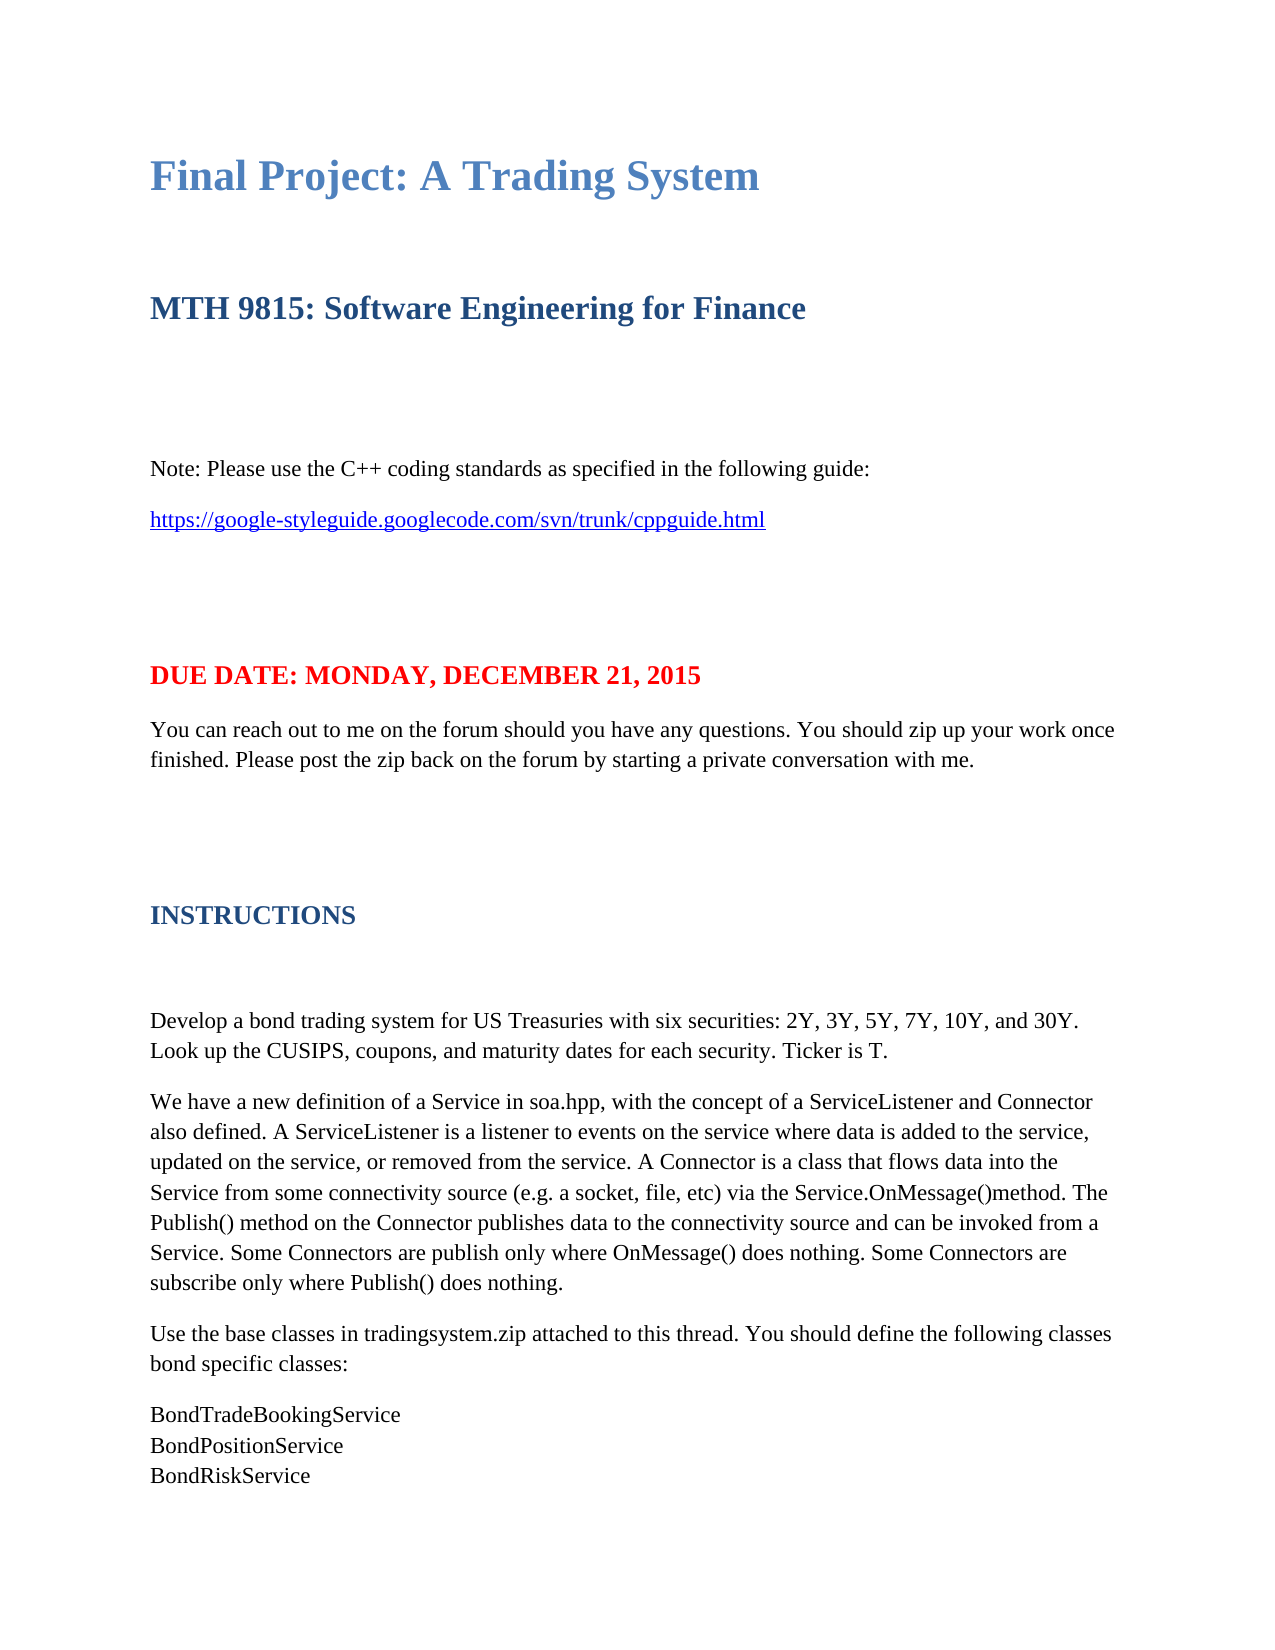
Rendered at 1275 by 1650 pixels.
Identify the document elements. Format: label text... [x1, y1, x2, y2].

text We have a new definition of a Service in soa.hpp, with the concept of a ServiceListener and Connector also defined. A ServiceListener is a listener to events on the service where data is added to the service, updated on the service, or removed from the service. A Connector is a class that flows data into the Service from some connectivity source (e.g. a socket, file, etc) via the Service.OnMessage()method. The Publish() method on the Connector publishes data to the connectivity source and can be invoked from a Service. Some Connectors are publish only where OnMessage() does nothing. Some Connectors are subscribe only where Publish() does nothing. [150, 1088, 1125, 1296]
text BondTradeBookingService [150, 1401, 1125, 1428]
text https://google-styleguide.googlecode.com/svn/trunk/cppguide.html [150, 506, 1125, 532]
text BondRiskService [150, 1462, 1125, 1488]
text DUE DATE: MONDAY, DECEMBER 21, 2015 [150, 659, 1125, 690]
text BondPositionService [150, 1432, 1125, 1458]
text You can reach out to me on the forum should you have any questions. You should zip up your work once finished. Please post the zip back on the forum by starting a private conversation with me. [150, 716, 1125, 772]
text Note: Please use the C++ coding standards as specified in the following guide: [150, 455, 1125, 481]
text Develop a bond trading system for US Treasuries with six securities: 2Y, 3Y, 5Y, 7Y, 10Y, and 30Y. Look up the CUSIPS, coupons, and maturity dates for each security. Ticker is T. [150, 1007, 1125, 1063]
text MTH 9815: Software Engineering for Finance [150, 288, 1125, 326]
text Final Project: A Trading System [150, 150, 1125, 200]
text INSTRUCTIONS [150, 899, 1125, 930]
text Use the base classes in tradingsystem.zip attached to this thread. You should define the following classes bond specific classes: [150, 1320, 1125, 1377]
